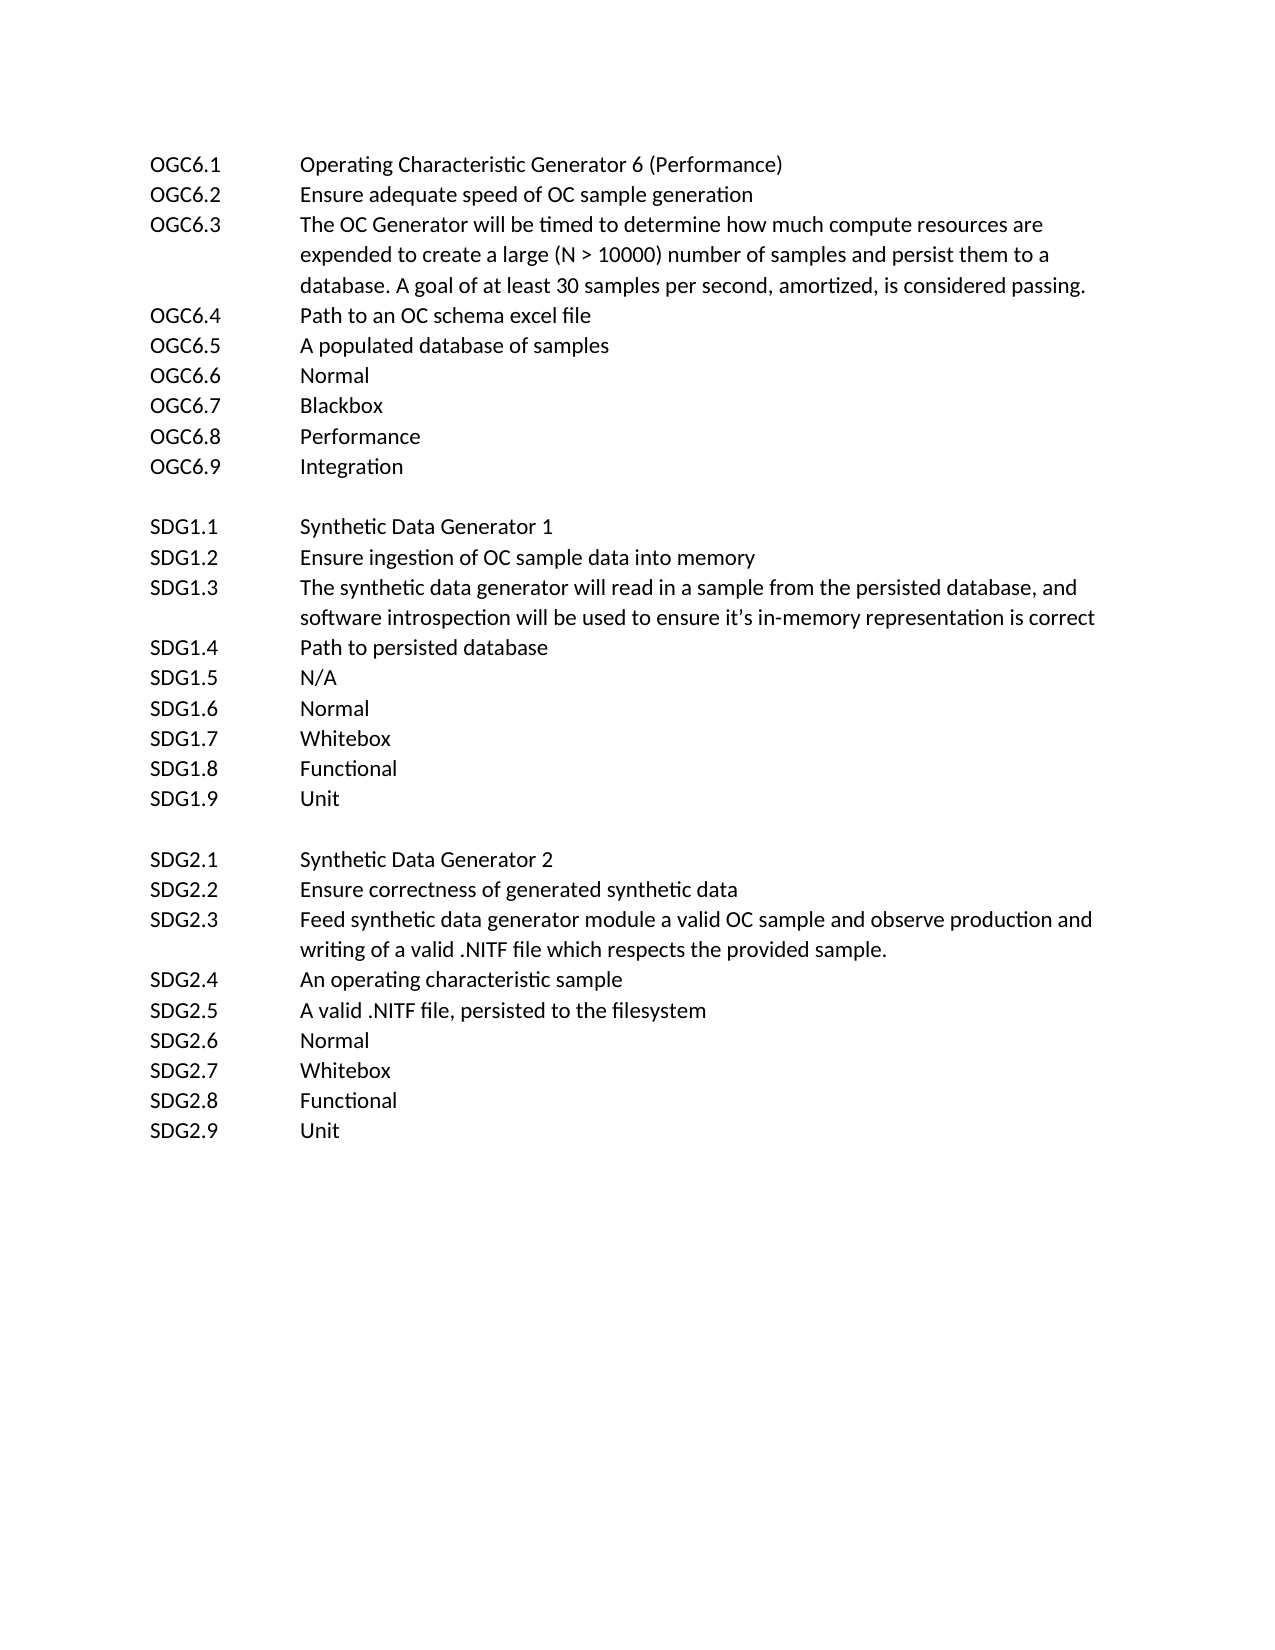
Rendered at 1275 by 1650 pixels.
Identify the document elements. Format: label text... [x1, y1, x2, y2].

text OGC6.6 Normal [150, 361, 1125, 389]
text OGC6.1 Operating Characteristic Generator 6 (Performance) [150, 150, 1125, 178]
text SDG1.8 Functional [150, 754, 1125, 782]
text OGC6.5 A populated database of samples [150, 331, 1125, 359]
text SDG1.6 Normal [150, 694, 1125, 722]
text SDG1.3 The synthetic data generator will read in a sample from the persisted database, and software introspection will be used to ensure it’s in-memory representation is correct [150, 573, 1125, 631]
text SDG1.5 N/A [150, 663, 1125, 692]
text SDG1.7 Whitebox [150, 724, 1125, 752]
text OGC6.3 The OC Generator will be timed to determine how much compute resources are expended to create a large (N > 10000) number of samples and persist them to a database. A goal of at least 30 samples per second, amortized, is considered passing. [150, 210, 1125, 299]
text OGC6.4 Path to an OC schema excel file [150, 301, 1125, 329]
text SDG2.1 Synthetic Data Generator 2 [150, 845, 1125, 873]
text OGC6.2 Ensure adequate speed of OC sample generation [150, 180, 1125, 208]
text SDG2.6 Normal [150, 1026, 1125, 1054]
text SDG2.5 A valid .NITF file, persisted to the filesystem [150, 996, 1125, 1024]
text SDG1.4 Path to persisted database [150, 633, 1125, 661]
text SDG1.2 Ensure ingestion of OC sample data into memory [150, 543, 1125, 571]
text SDG2.3 Feed synthetic data generator module a valid OC sample and observe production and writing of a valid .NITF file which respects the provided sample. [150, 905, 1125, 963]
text SDG1.9 Unit [150, 784, 1125, 812]
text OGC6.7 Blackbox [150, 392, 1125, 420]
text SDG1.1 Synthetic Data Generator 1 [150, 512, 1125, 541]
text SDG2.2 Ensure correctness of generated synthetic data [150, 875, 1125, 903]
text SDG2.8 Functional [150, 1086, 1125, 1114]
text SDG2.4 An operating characteristic sample [150, 966, 1125, 994]
text SDG2.9 Unit [150, 1117, 1125, 1145]
text SDG2.7 Whitebox [150, 1056, 1125, 1084]
text OGC6.8 Performance [150, 422, 1125, 450]
text OGC6.9 Integration [150, 452, 1125, 480]
